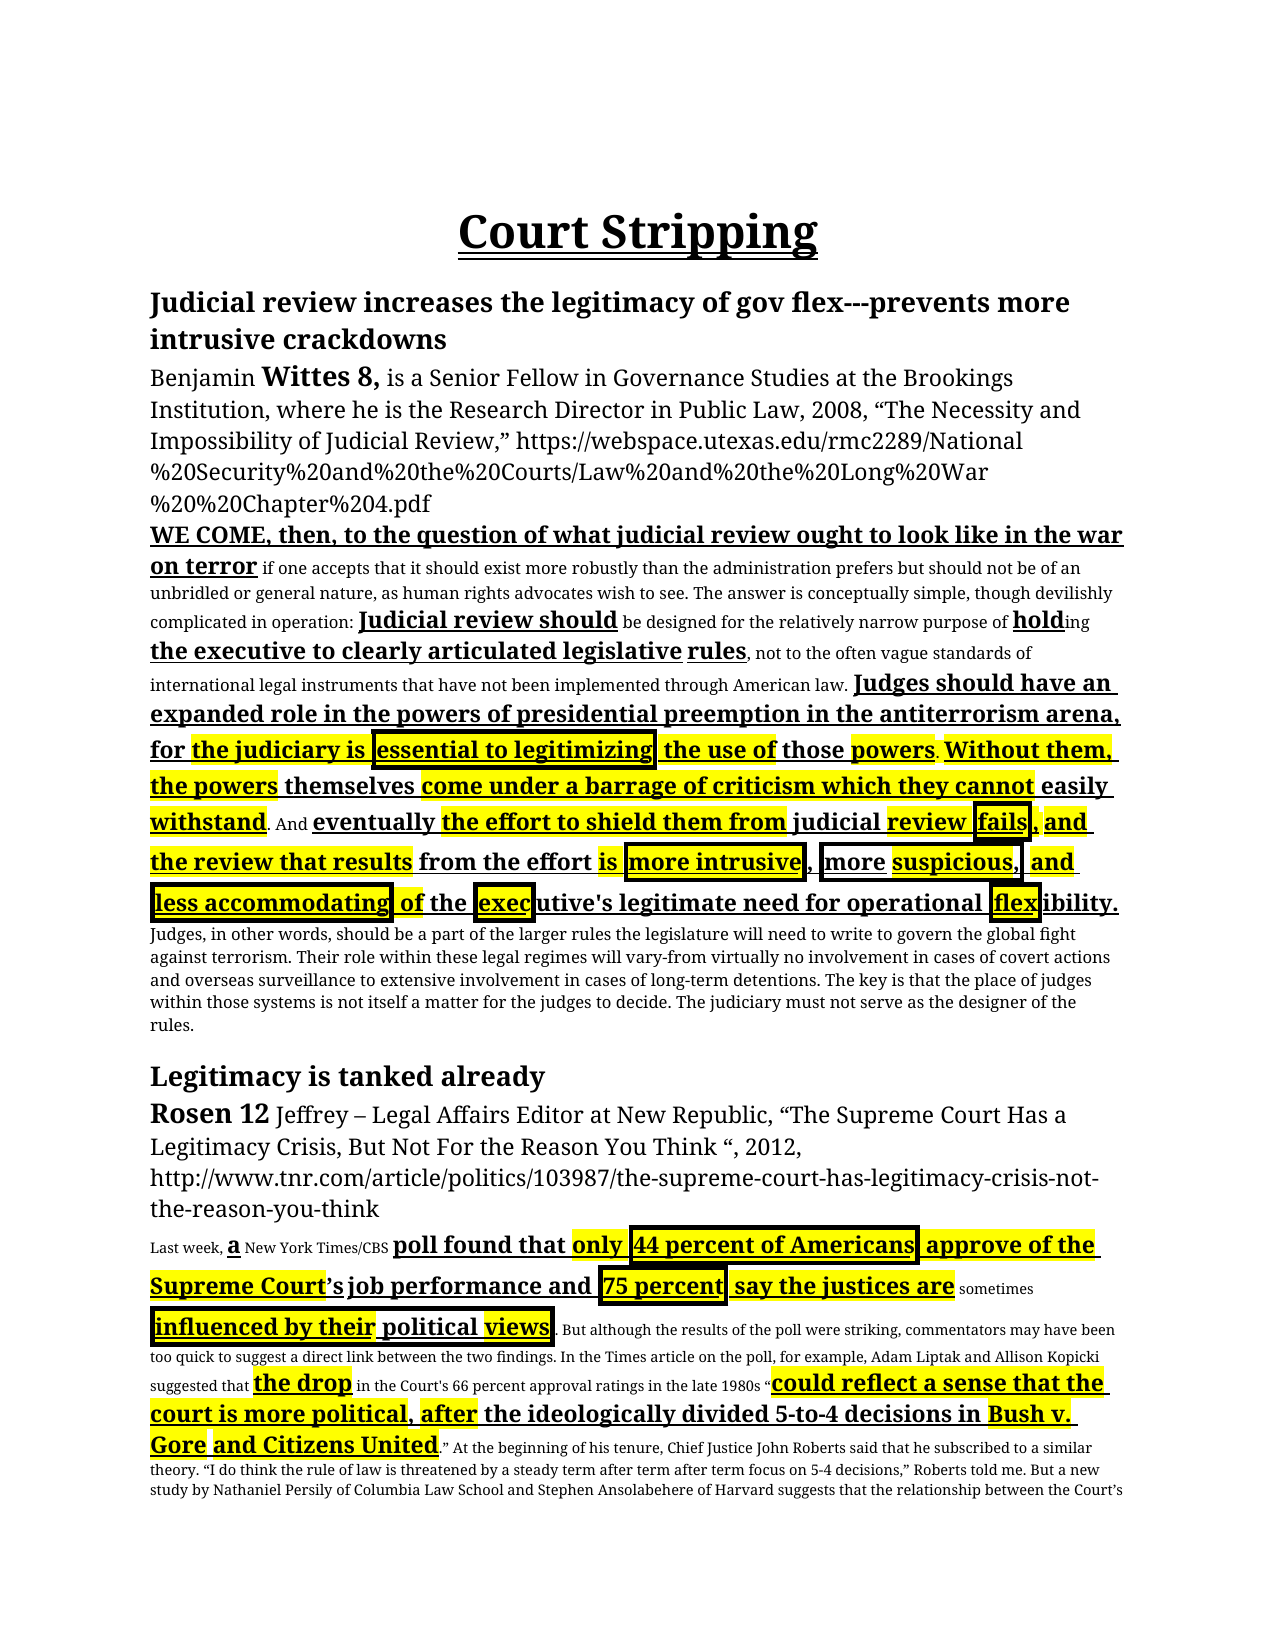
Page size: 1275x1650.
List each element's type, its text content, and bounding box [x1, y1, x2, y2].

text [150, 1225, 1125, 1500]
subtitle Legitimacy is tanked already [150, 1057, 1125, 1094]
text WE COME, then, to the question of what judicial review ought to look like in the war on terror if one accepts that it should exist more robustly than the administration prefers but should not be of an unbridled or general nature, as human rights advocates wish to see. The answer is conceptually simple, though devilishly complicated in operation: Judicial review should be designed for the relatively narrow purpose of holding the executive to clearly articulated legislative rules, not to the often vague standards of international legal instruments that have not been implemented through American law. Judges should have an expanded role in the powers of presidential preemption in the antiterrorism arena, for the judiciary is essential to legitimizing the use of those powers. Without them, the powers themselves come under a barrage of criticism which they cannot easily withstand. And eventually the effort to shield them from judicial review fails, and the review that results from the effort is more intrusive, more suspicious, and less accommodating of the executive's legitimate need for operational flexibility. Judges, in other words, should be a part of the larger rules the legislature will need to write to govern the global fight against terrorism. Their role within these legal regimes will vary-from virtually no involvement in cases of covert actions and overseas surveillance to extensive involvement in cases of long-term detentions. The key is that the place of judges within those systems is not itself a matter for the judges to decide. The judiciary must not serve as the designer of the rules. [150, 519, 1125, 1036]
text Benjamin Wittes 8, is a Senior Fellow in Governance Studies at the Brookings Institution, where he is the Research Director in Public Law, 2008, “The Necessity and Impossibility of Judicial Review,” https://webspace.utexas.edu/rmc2289/National%20Security%20and%20the%20Courts/Law%20and%20the%20Long%20War%20%20Chapter%204.pdf [150, 357, 1125, 519]
text Rosen 12 Jeffrey – Legal Affairs Editor at New Republic, “The Supreme Court Has a Legitimacy Crisis, But Not For the Reason You Think “, 2012, http://www.tnr.com/article/politics/103987/the-supreme-court-has-legitimacy-crisis-not-the-reason-you-think [150, 1094, 1125, 1225]
subtitle Court Stripping [150, 200, 1125, 262]
subtitle Judicial review increases the legitimacy of gov flex---prevents more intrusive crackdowns [150, 283, 1125, 357]
